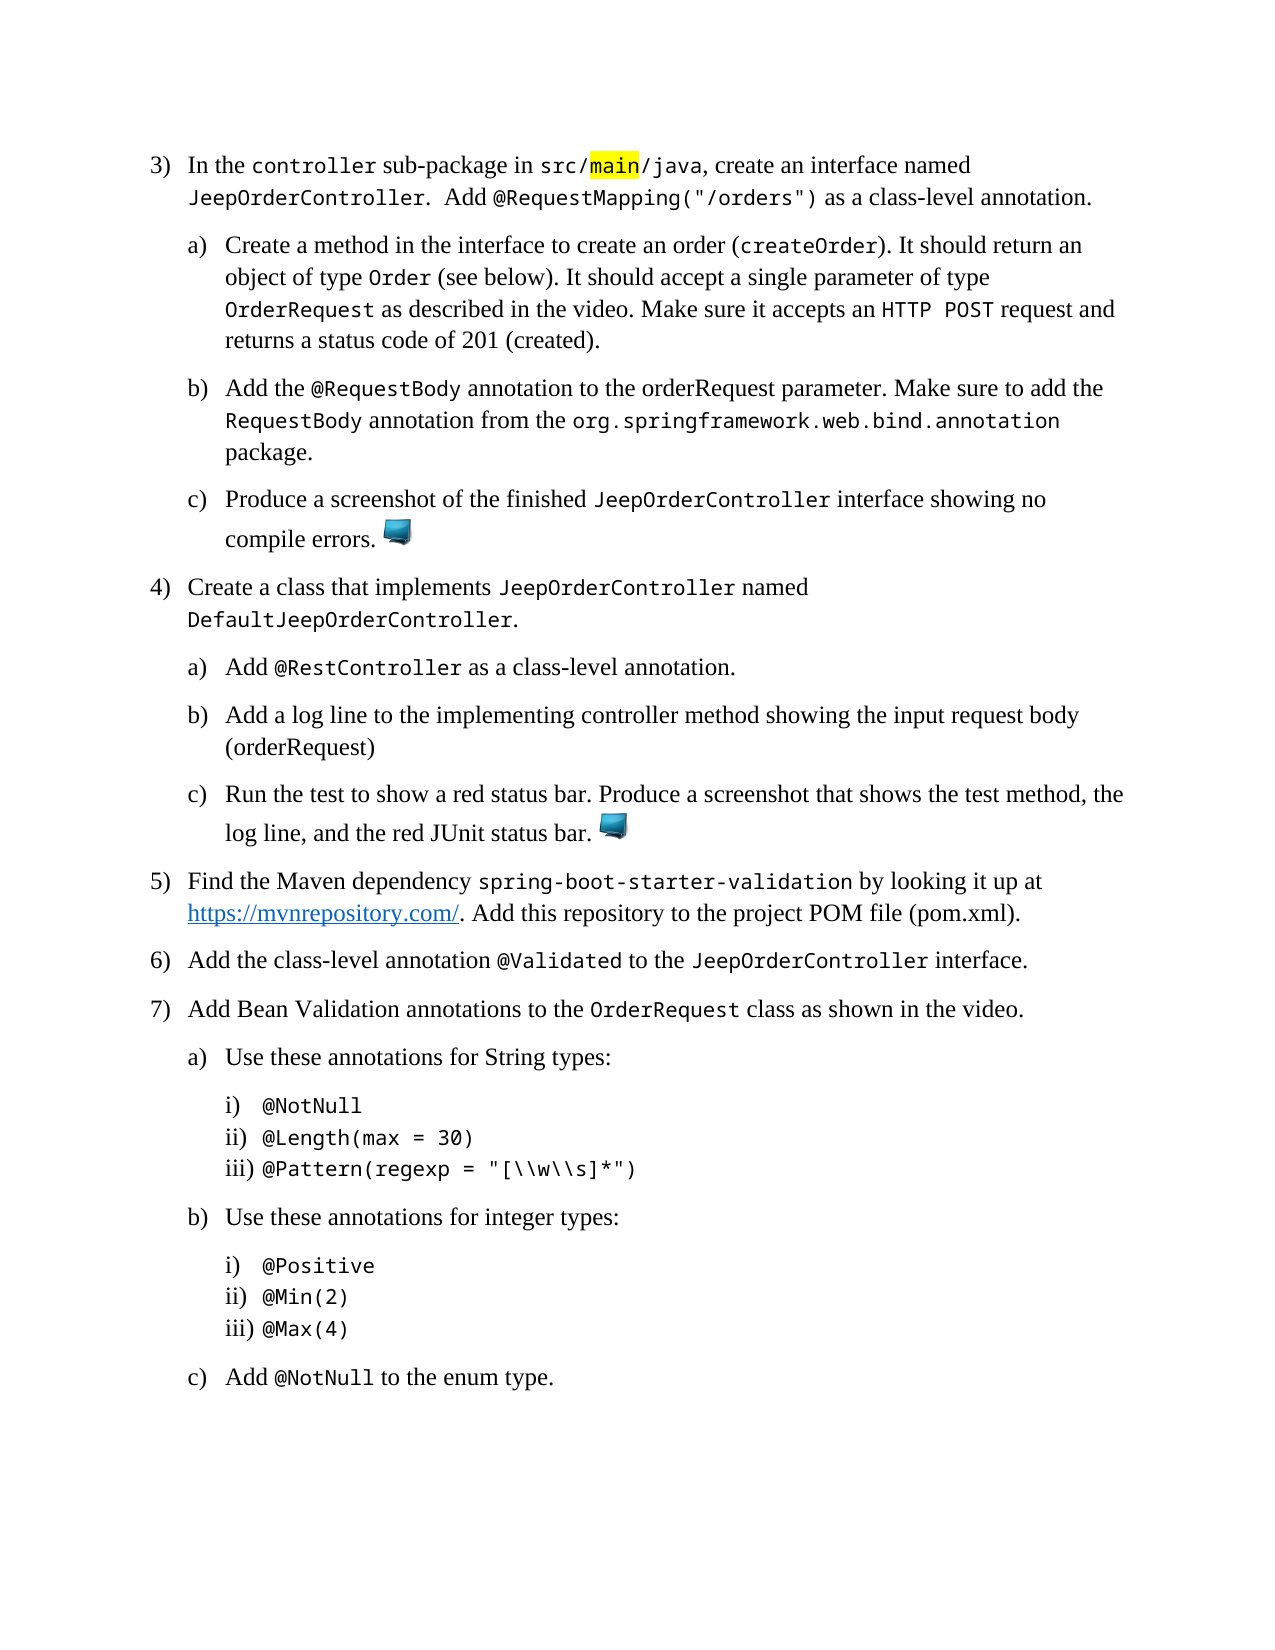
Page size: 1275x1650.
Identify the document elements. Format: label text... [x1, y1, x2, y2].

list @Pattern(regexp = "[\\w\\s]*") [225, 1153, 1125, 1183]
list Find the Maven dependency spring-boot-starter-validation by looking it up at https://mvnrepository.com/. Add this repository to the project POM file (pom.xml). [150, 866, 1125, 926]
list Add the class-level annotation @Validated to the JeepOrderController interface. [150, 945, 1125, 975]
list @Length(max = 30) [225, 1122, 1125, 1151]
list @Positive [225, 1250, 1125, 1279]
list Add @RestController as a class-level annotation. [187, 652, 1125, 682]
list Add @NotNull to the enum type. [187, 1362, 1125, 1391]
list Add the @RequestBody annotation to the orderRequest parameter. Make sure to add the RequestBody annotation from the org.springframework.web.bind.annotation package. [187, 373, 1125, 466]
list @Max(4) [225, 1313, 1125, 1343]
list Use these annotations for String types: [187, 1042, 1125, 1071]
list @NotNull [225, 1090, 1125, 1119]
list Create a class that implements JeepOrderController named DefaultJeepOrderController. [150, 572, 1125, 633]
list Run the test to show a red status bar. Produce a screenshot that shows the test method, the log line, and the red JUnit status bar. [187, 779, 1125, 847]
list In the controller sub-package in src/main/java, create an interface named JeepOrderController. Add @RequestMapping("/orders") as a class-level annotation. [150, 150, 1125, 211]
picture [598, 810, 630, 842]
list Add a log line to the implementing controller method showing the input request body (orderRequest) [187, 701, 1125, 760]
list Produce a screenshot of the finished JeepOrderController interface showing no compile errors. [187, 484, 1125, 553]
list Create a method in the interface to create an order (createOrder). It should return an object of type Order (see below). It should accept a single parameter of type OrderRequest as described in the video. Make sure it accepts an HTTP POST request and returns a status code of 201 (created). [187, 230, 1125, 354]
list @Min(2) [225, 1281, 1125, 1311]
list Use these annotations for integer types: [187, 1202, 1125, 1231]
list Add Bean Validation annotations to the OrderRequest class as shown in the video. [150, 994, 1125, 1023]
picture [382, 516, 414, 548]
